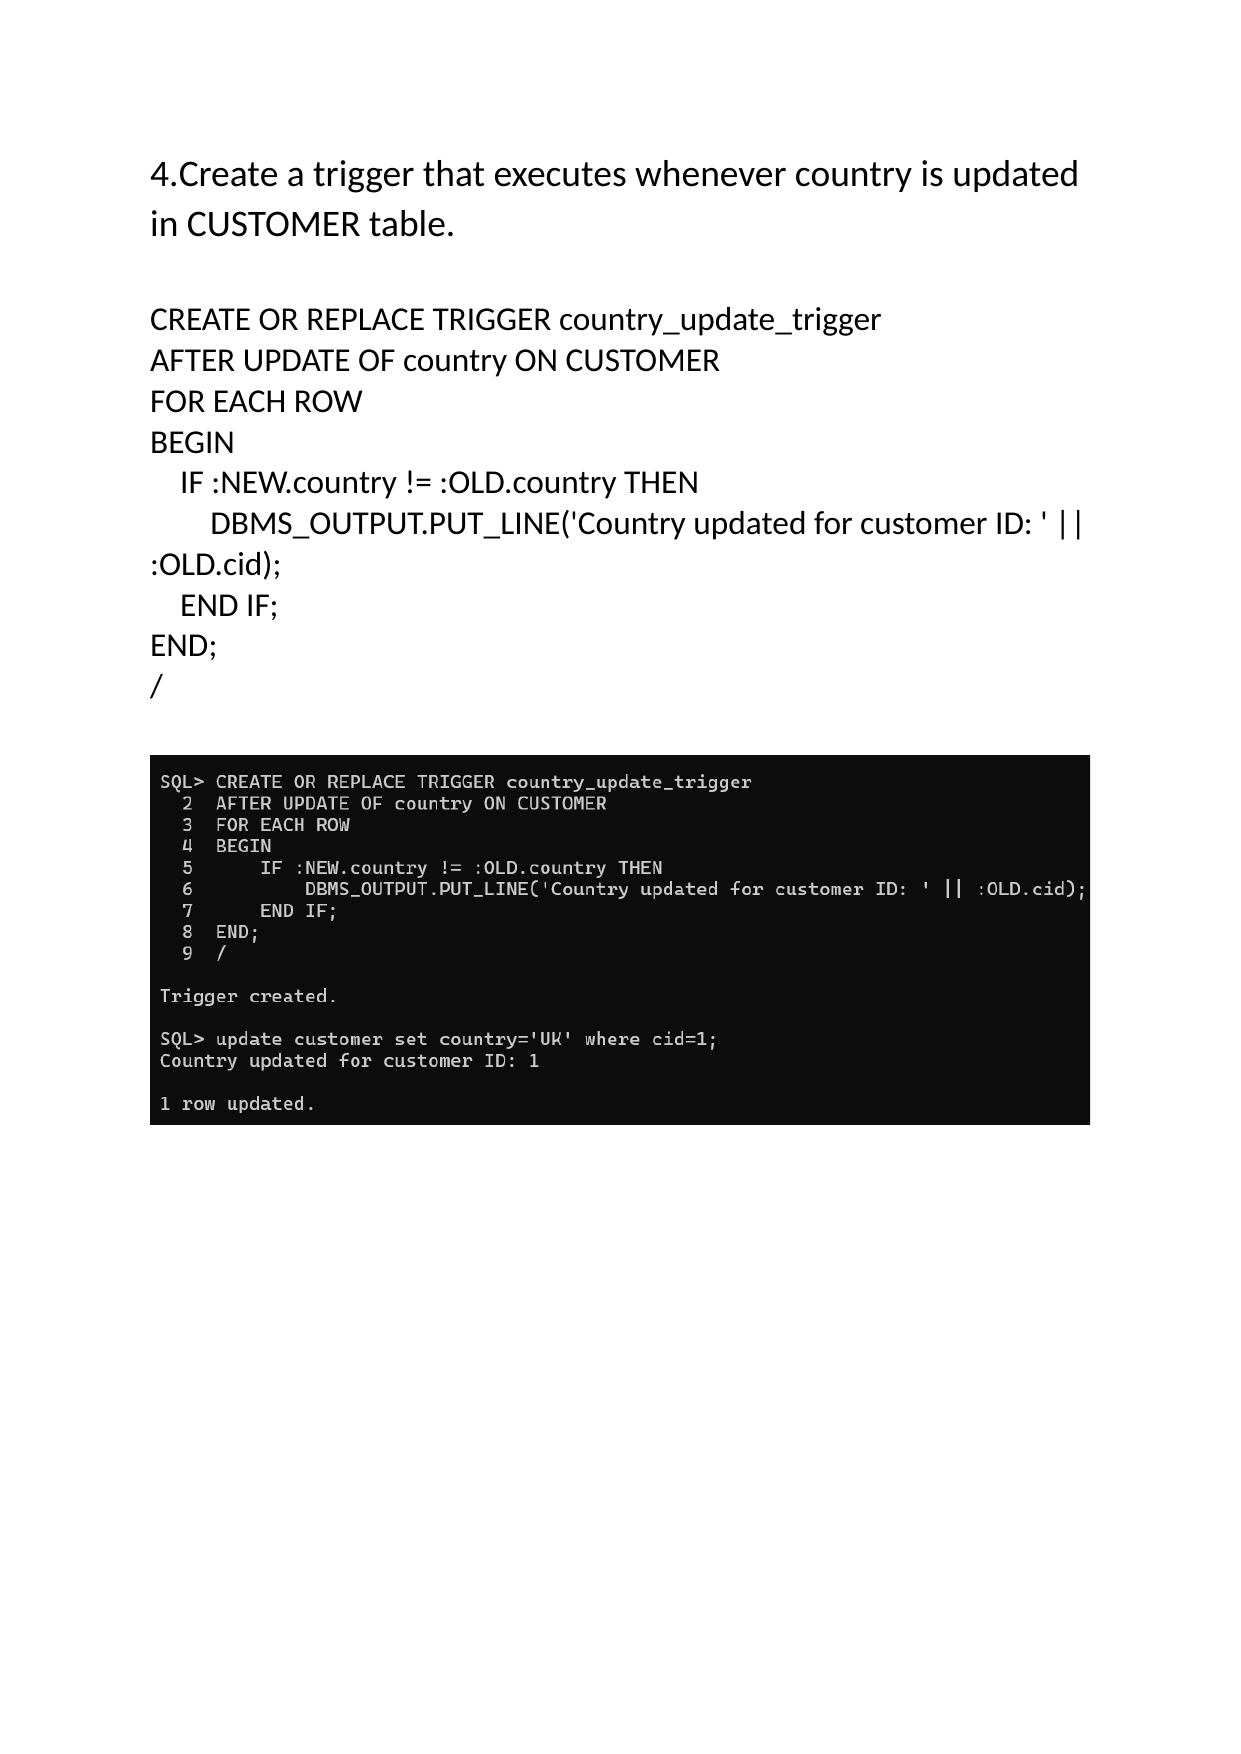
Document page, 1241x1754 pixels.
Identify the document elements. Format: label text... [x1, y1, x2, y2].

picture [150, 755, 1091, 1125]
text / [150, 665, 1090, 706]
text CREATE OR REPLACE TRIGGER country_update_trigger [150, 298, 1090, 339]
text DBMS_OUTPUT.PUT_LINE('Country updated for customer ID: ' || :OLD.cid); [150, 502, 1090, 583]
text END; [150, 624, 1090, 665]
text END IF; [150, 583, 1090, 624]
text AFTER UPDATE OF country ON CUSTOMER [150, 339, 1090, 380]
text BEGIN [150, 421, 1090, 461]
text FOR EACH ROW [150, 380, 1090, 421]
text 4.Create a trigger that executes whenever country is updated in CUSTOMER table. [150, 150, 1090, 245]
text IF :NEW.country != :OLD.country THEN [150, 461, 1090, 502]
